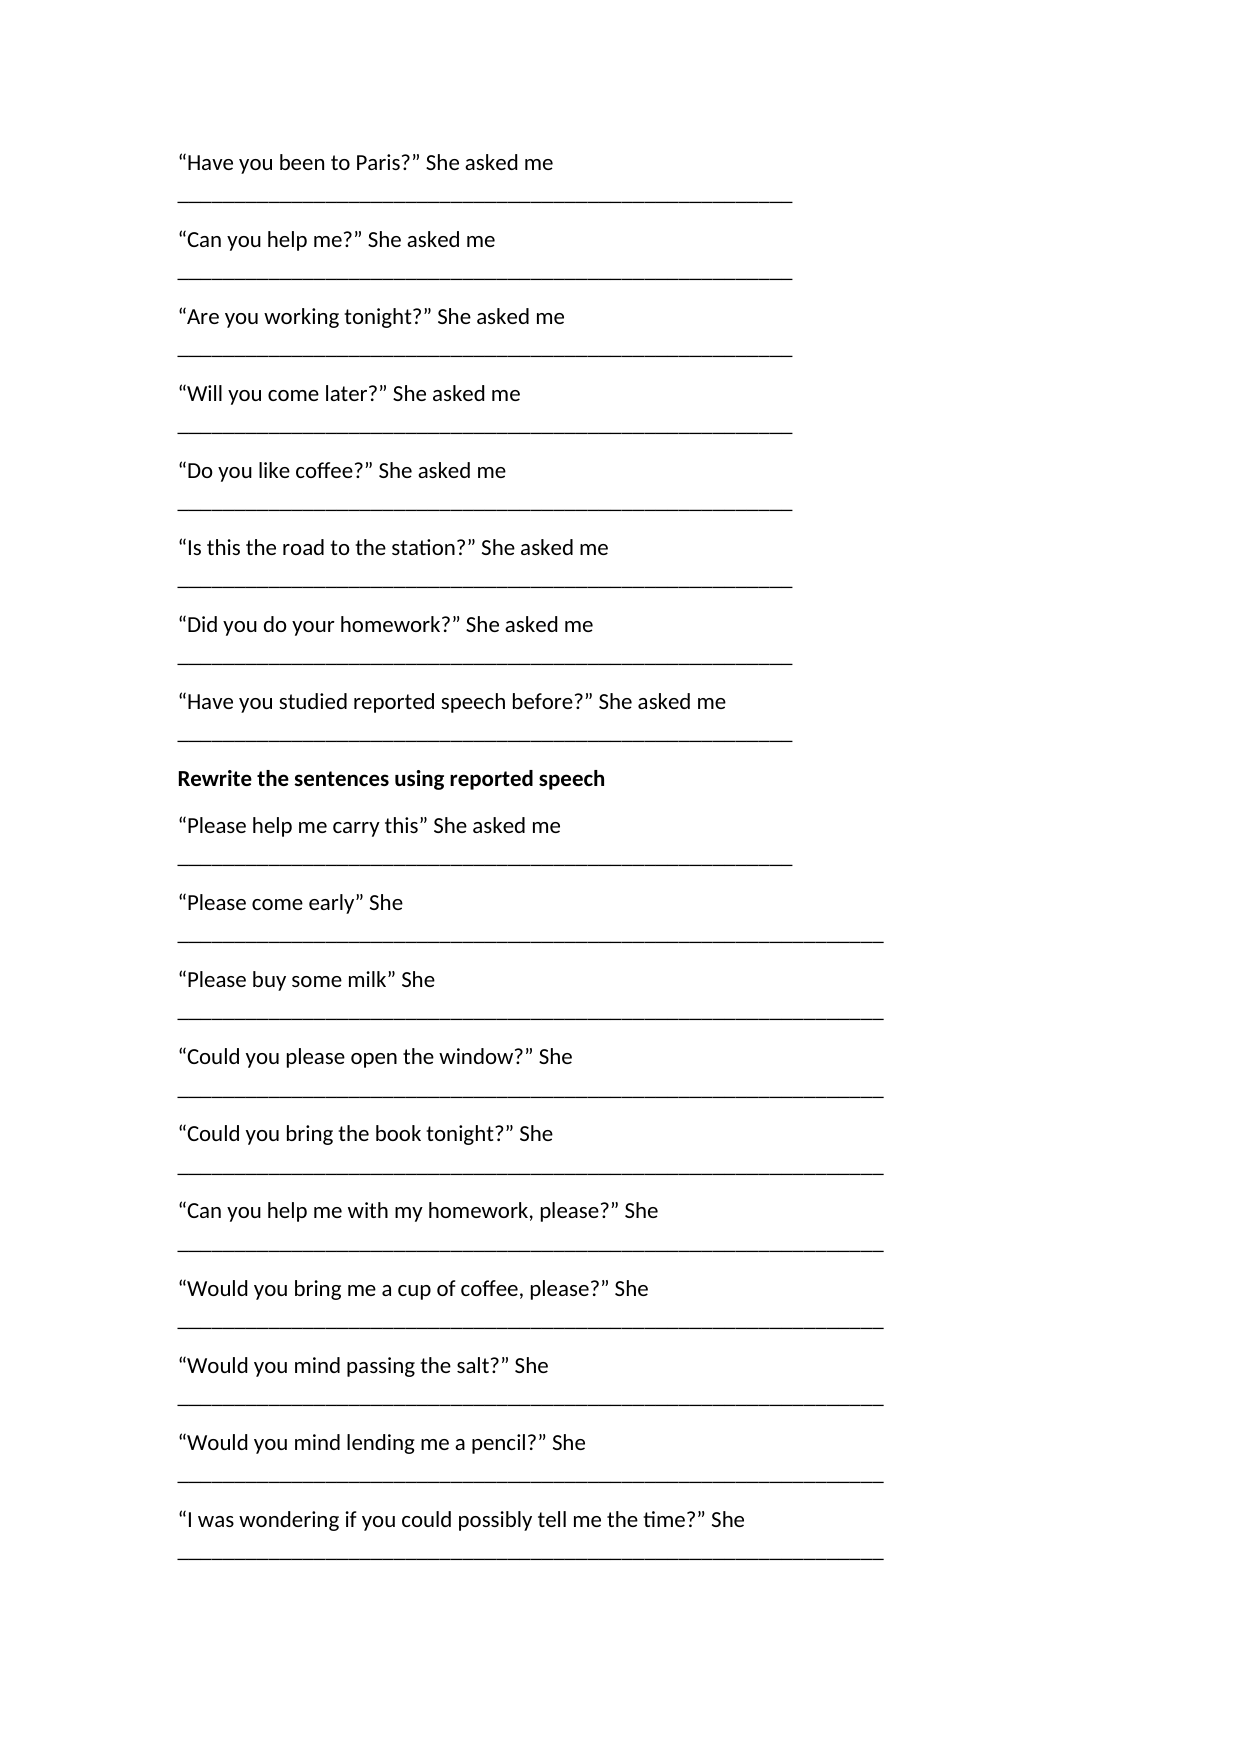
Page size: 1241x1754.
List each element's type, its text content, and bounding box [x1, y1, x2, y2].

text “Is this the road to the station?” She asked me ______________________________________________________ [177, 533, 1063, 591]
text “Would you bring me a cup of coffee, please?” She ______________________________________________________________ [177, 1274, 1063, 1332]
text “Can you help me?” She asked me ______________________________________________________ [177, 225, 1063, 283]
text “Have you studied reported speech before?” She asked me ______________________________________________________ [177, 687, 1063, 745]
text “I was wondering if you could possibly tell me the time?” She ______________________________________________________________ [177, 1505, 1063, 1563]
text “Could you please open the window?” She ______________________________________________________________ [177, 1042, 1063, 1101]
text “Please come early” She ______________________________________________________________ [177, 888, 1063, 946]
text “Do you like coffee?” She asked me ______________________________________________________ [177, 456, 1063, 514]
text “Please buy some milk” She ______________________________________________________________ [177, 965, 1063, 1023]
text “Will you come later?” She asked me ______________________________________________________ [177, 379, 1063, 437]
text Rewrite the sentences using reported speech [177, 764, 1063, 792]
text “Would you mind passing the salt?” She ______________________________________________________________ [177, 1351, 1063, 1409]
text “Did you do your homework?” She asked me ______________________________________________________ [177, 610, 1063, 668]
text “Have you been to Paris?” She asked me ______________________________________________________ [177, 148, 1063, 206]
text “Would you mind lending me a pencil?” She ______________________________________________________________ [177, 1428, 1063, 1486]
text “Could you bring the book tonight?” She ______________________________________________________________ [177, 1119, 1063, 1178]
text “Can you help me with my homework, please?” She ______________________________________________________________ [177, 1197, 1063, 1255]
text “Are you working tonight?” She asked me ______________________________________________________ [177, 302, 1063, 360]
text “Please help me carry this” She asked me ______________________________________________________ [177, 811, 1063, 869]
